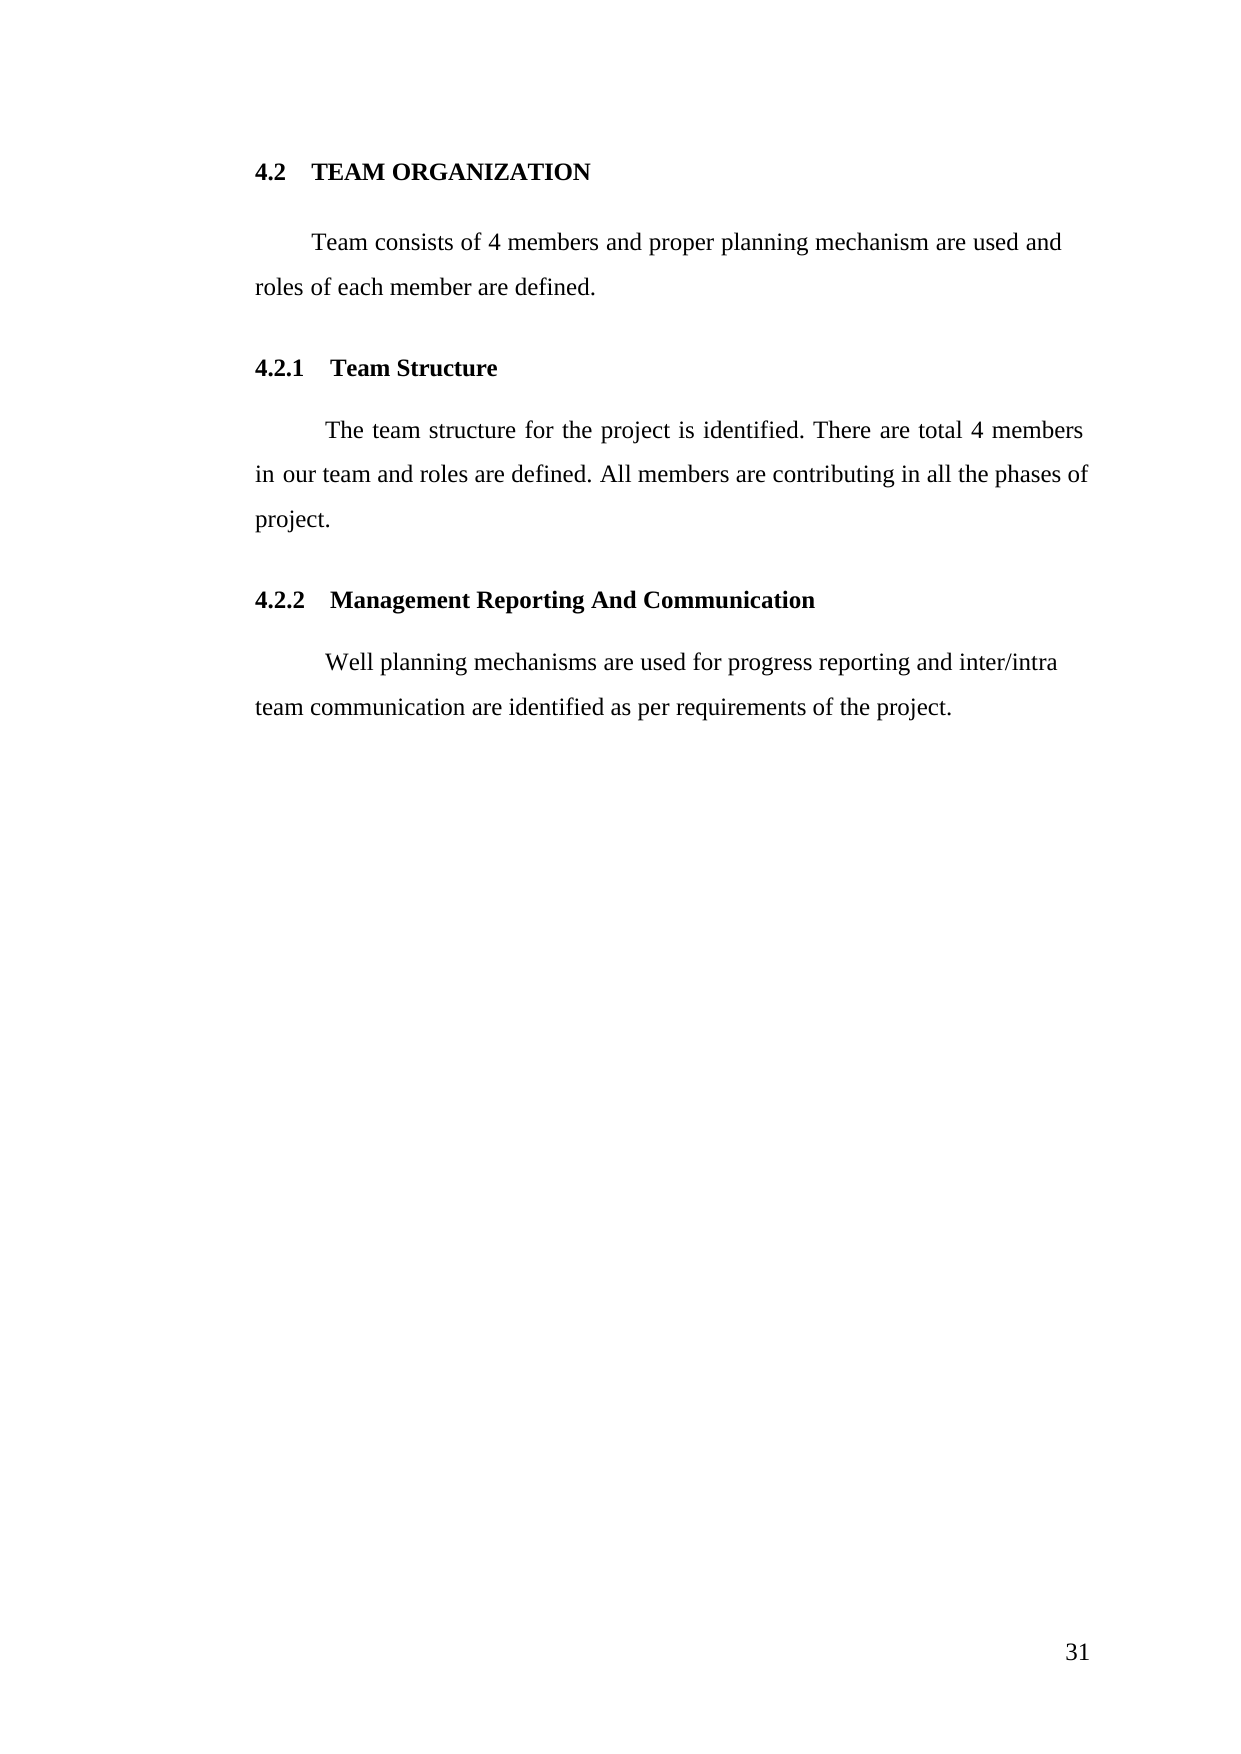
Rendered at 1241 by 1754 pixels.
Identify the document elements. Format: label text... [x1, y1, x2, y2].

text Well planning mechanisms are used for progress reporting and inter/intra team communication are identified as per requirements of the project. [255, 647, 1091, 720]
text Team consists of 4 members and proper planning mechanism are used and roles of each member are defined. [255, 227, 1114, 301]
text The team structure for the project is identified. There are total 4 members in our team and roles are defined. All members are contributing in all the phases of project. [255, 415, 1091, 533]
subtitle TEAM ORGANIZATION [255, 157, 1188, 186]
subtitle Management Reporting And Communication [255, 586, 1188, 614]
subtitle Team Structure [255, 353, 1188, 382]
